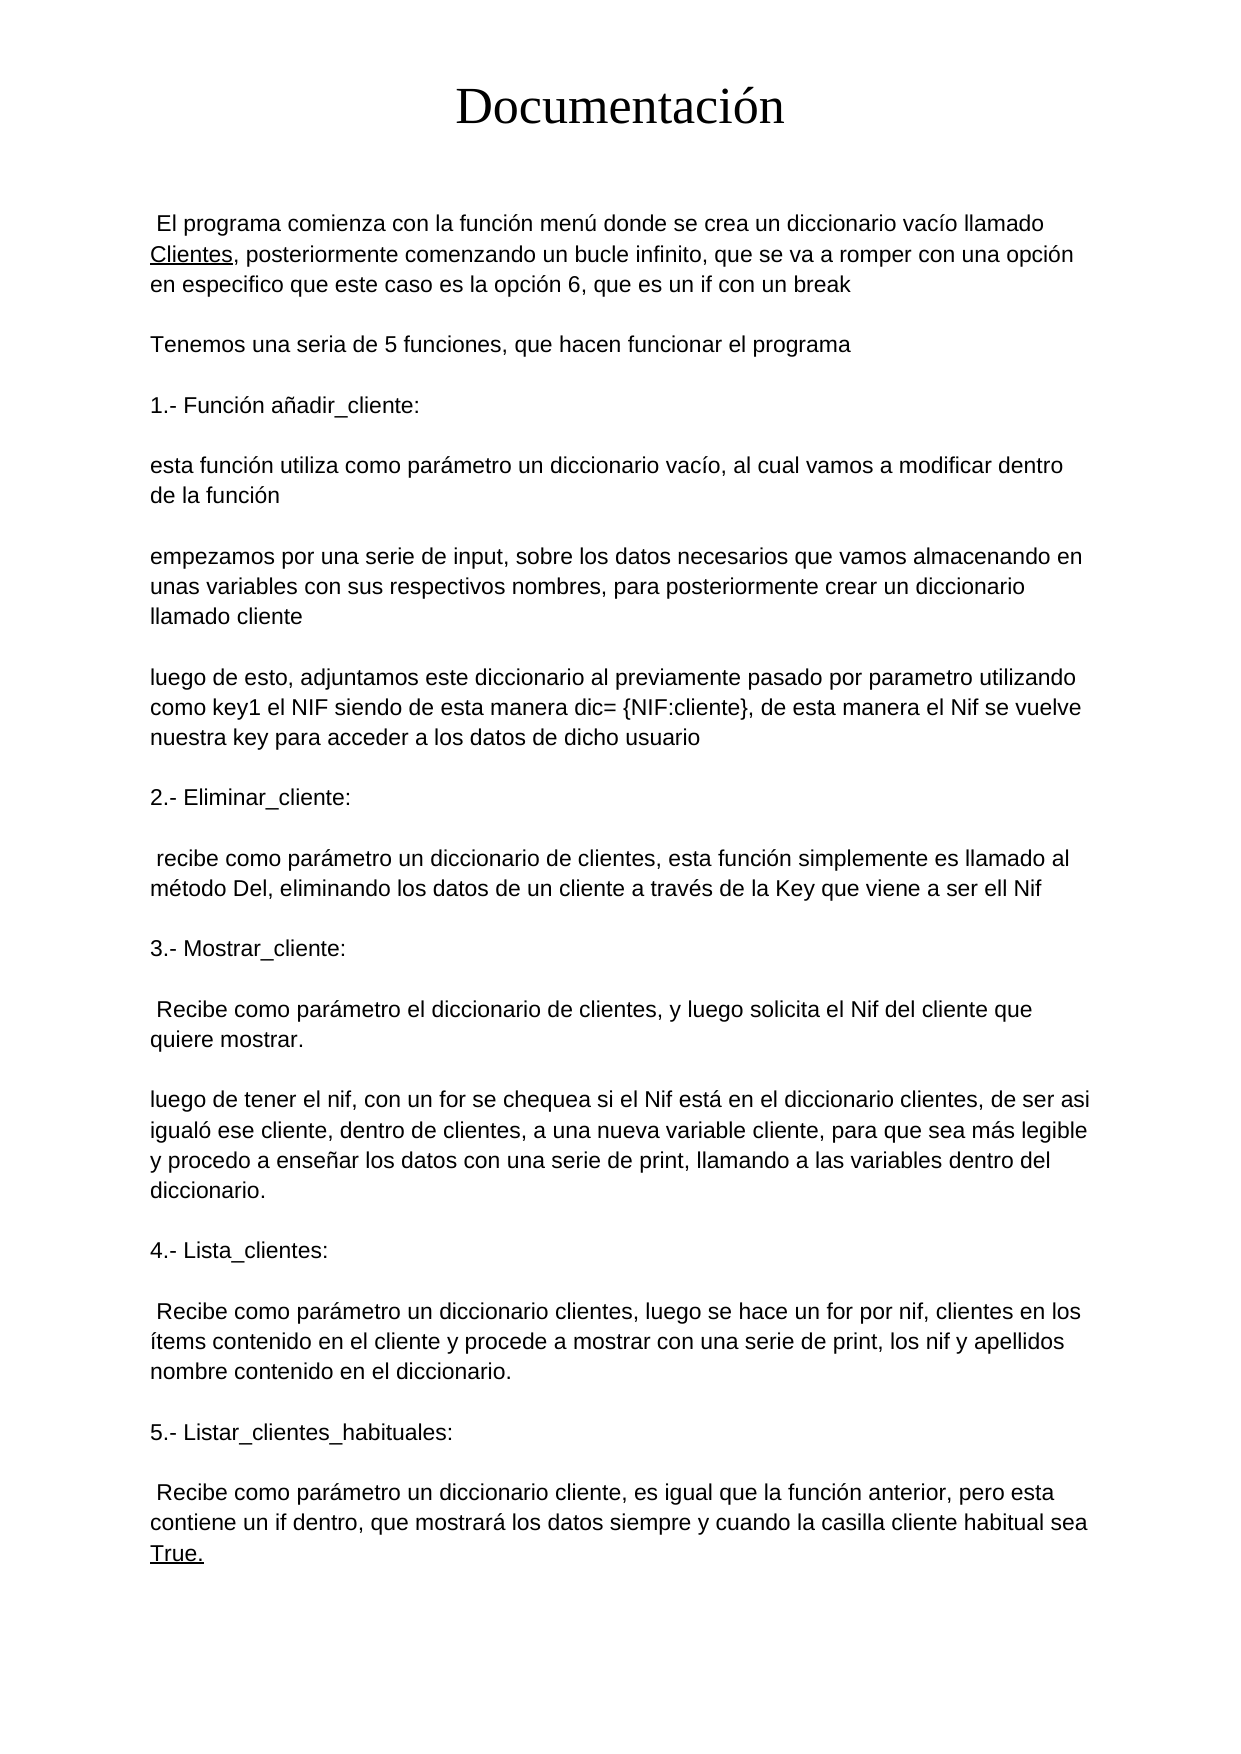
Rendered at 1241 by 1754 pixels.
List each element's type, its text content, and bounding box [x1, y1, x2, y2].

text Recibe como parámetro el diccionario de clientes, y luego solicita el Nif del cliente que quiere mostrar. [150, 996, 1090, 1083]
text recibe como parámetro un diccionario de clientes, esta función simplemente es llamado al método Del, eliminando los datos de un cliente a través de la Key que viene a ser ell Nif [150, 845, 1090, 901]
text 3.- Mostrar_cliente: [150, 935, 1090, 962]
text Recibe como parámetro un diccionario clientes, luego se hace un for por nif, clientes en los ítems contenido en el cliente y procede a mostrar con una serie de print, los nif y apellidos nombre contenido en el diccionario. [150, 1298, 1090, 1385]
text 2.- Eliminar_cliente: [150, 784, 1090, 811]
text El programa comienza con la función menú donde se crea un diccionario vacío llamado Clientes, posteriormente comenzando un bucle infinito, que se va a romper con una opción en especifico que este caso es la opción 6, que es un if con un break Tenemos una seria de 5 funciones, que hacen funcionar el programa 1.- Función añadir_cliente: [150, 210, 1090, 418]
text 4.- Lista_clientes: [150, 1237, 1090, 1264]
text esta función utiliza como parámetro un diccionario vacío, al cual vamos a modificar dentro de la función empezamos por una serie de input, sobre los datos necesarios que vamos almacenando en unas variables con sus respectivos nombres, para posteriormente crear un diccionario llamado cliente luego de esto, adjuntamos este diccionario al previamente pasado por parametro utilizando como key1 el NIF siendo de esta manera dic= {NIF:cliente}, de esta manera el Nif se vuelve nuestra key para acceder a los datos de dicho usuario [150, 452, 1090, 781]
text 5.- Listar_clientes_habituales: [150, 1419, 1090, 1445]
text luego de tener el nif, con un for se chequea si el Nif está en el diccionario clientes, de ser asi igualó ese cliente, dentro de clientes, a una nueva variable cliente, para que sea más legible y procedo a enseñar los datos con una serie de print, llamando a las variables dentro del diccionario. [150, 1086, 1090, 1203]
text Recibe como parámetro un diccionario cliente, es igual que la función anterior, pero esta contiene un if dentro, que mostrará los datos siempre y cuando la casilla cliente habitual sea True. [150, 1479, 1090, 1596]
